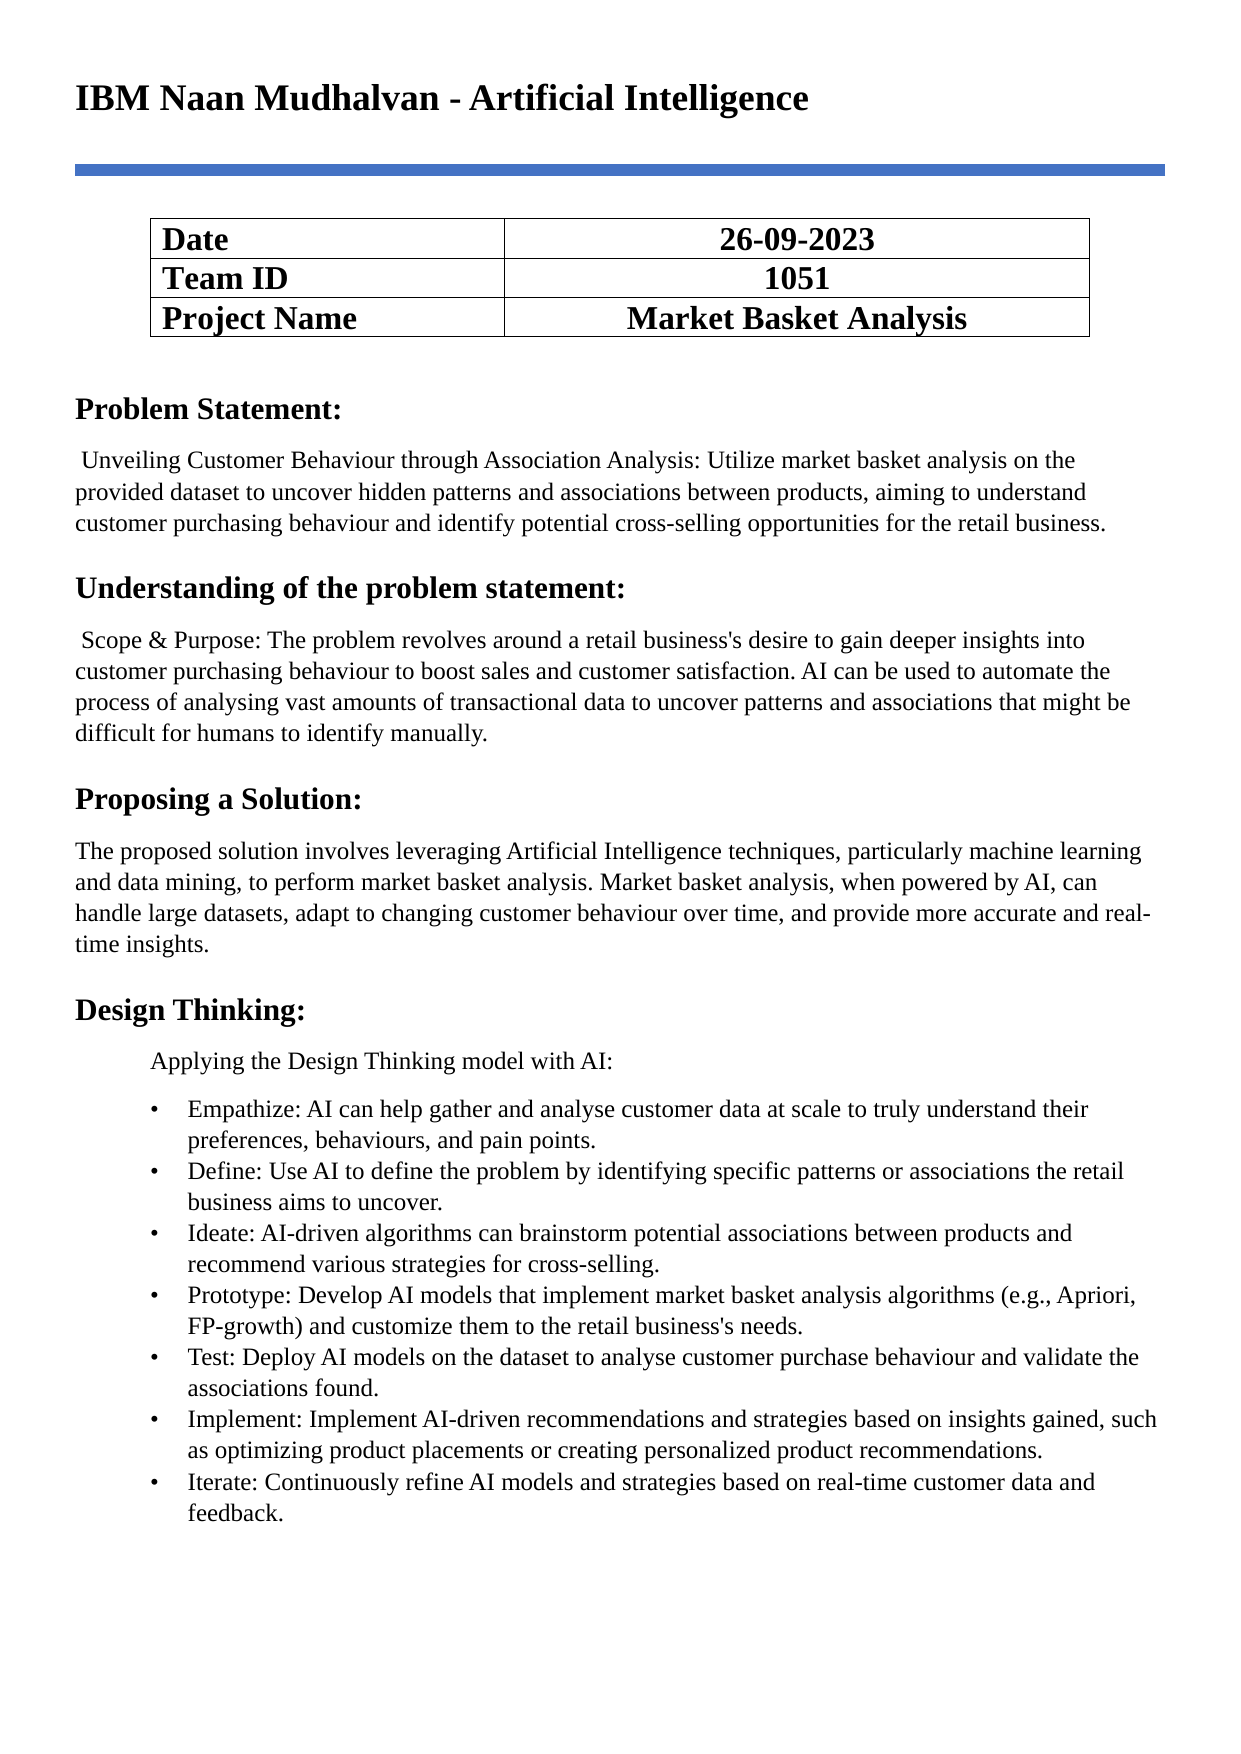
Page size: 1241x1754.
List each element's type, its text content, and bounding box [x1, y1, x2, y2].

list Iterate: Continuously refine AI models and strategies based on real-time customer data and [150, 1467, 1165, 1495]
list Prototype: Develop AI models that implement market basket analysis algorithms (e.g., Apriori, [150, 1280, 1165, 1309]
list Empathize: AI can help gather and analyse customer data at scale to truly understand their [150, 1094, 1165, 1123]
list business aims to uncover. [187, 1187, 1165, 1216]
table_header 26-09-2023 [505, 219, 1089, 257]
list Define: Use AI to define the problem by identifying specific patterns or associations the retail [150, 1156, 1165, 1185]
list recommend various strategies for cross-selling. [187, 1249, 1165, 1278]
list preferences, behaviours, and pain points. [187, 1125, 1165, 1154]
text Applying the Design Thinking model with AI: [75, 1046, 1165, 1075]
table_cell Market Basket Analysis [505, 298, 1089, 336]
table_header Date [151, 219, 504, 257]
text Problem Statement: [75, 390, 1165, 426]
title IBM Naan Mudhalvan - Artificial Intelligence [75, 75, 1165, 164]
text The proposed solution involves leveraging Artificial Intelligence techniques, particularly machine learning and data mining, to perform market basket analysis. Market basket analysis, when powered by AI, can handle large datasets, adapt to changing customer behaviour over time, and provide more accurate and real-time insights. [75, 836, 1165, 958]
text Scope & Purpose: The problem revolves around a retail business's desire to gain deeper insights into customer purchasing behaviour to boost sales and customer satisfaction. AI can be used to automate the process of analysing vast amounts of transactional data to uncover patterns and associations that might be difficult for humans to identify manually. [75, 625, 1165, 747]
list associations found. [187, 1373, 1165, 1402]
list Implement: Implement AI-driven recommendations and strategies based on insights gained, such [150, 1404, 1165, 1433]
text Proposing a Solution: [75, 780, 1165, 816]
list Test: Deploy AI models on the dataset to analyse customer purchase behaviour and validate the [150, 1342, 1165, 1371]
list FP-growth) and customize them to the retail business's needs. [187, 1311, 1165, 1340]
table_cell Project Name [151, 298, 504, 336]
text Understanding of the problem statement: [75, 570, 1165, 606]
list feedback. [187, 1498, 1165, 1526]
table_cell Team ID [151, 259, 504, 297]
text Unveiling Customer Behaviour through Association Analysis: Utilize market basket analysis on the provided dataset to uncover hidden patterns and associations between products, aiming to understand customer purchasing behaviour and identify potential cross-selling opportunities for the retail business. [75, 446, 1165, 536]
table_cell 1051 [505, 259, 1089, 297]
text Design Thinking: [75, 991, 1165, 1027]
list as optimizing product placements or creating personalized product recommendations. [187, 1436, 1165, 1464]
list Ideate: AI-driven algorithms can brainstorm potential associations between products and [150, 1218, 1165, 1247]
